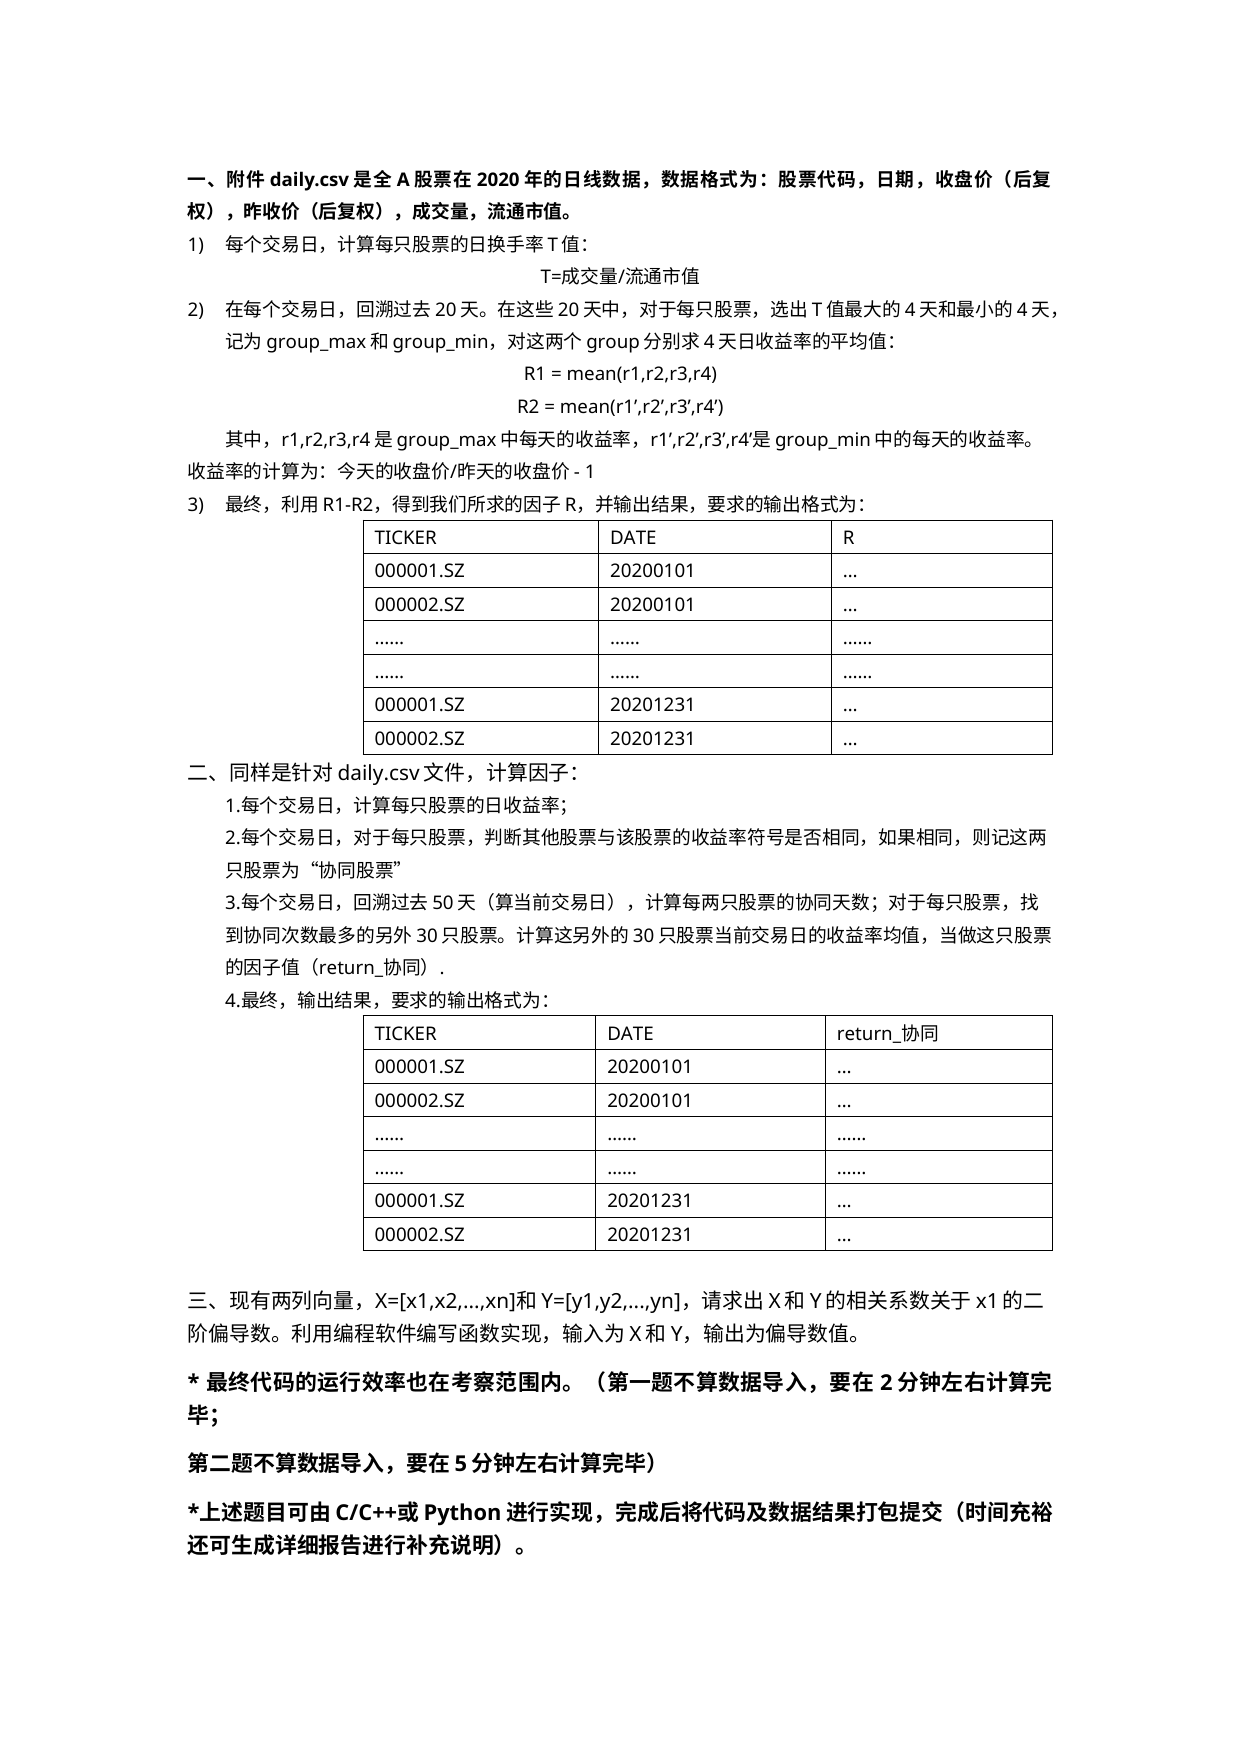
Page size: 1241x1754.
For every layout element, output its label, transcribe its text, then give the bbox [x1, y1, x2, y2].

text * 最终代码的运行效率也在考察范围内。（第一题不算数据导入，要在2分钟左右计算完毕； [187, 1365, 1053, 1430]
table_cell …… [832, 621, 1052, 654]
table_cell 000002.SZ [364, 588, 598, 620]
table_cell 20201231 [596, 1184, 825, 1217]
table_cell 20200101 [596, 1050, 825, 1082]
table_cell …… [832, 655, 1052, 687]
text 其中，r1,r2,r3,r4是group_max中每天的收益率，r1’,r2’,r3’,r4’是group_min中的每天的收益率。收益率的计算为：今天的收盘价/昨天的收盘价 - 1 [187, 422, 1053, 487]
table_cell 20201231 [599, 722, 831, 754]
table_header DATE [599, 521, 831, 553]
table_header R [832, 521, 1052, 553]
text R1 = mean(r1,r2,r3,r4) [187, 357, 1053, 389]
table_cell 20200101 [599, 554, 831, 587]
table_cell …… [364, 655, 598, 687]
table_cell …… [599, 655, 831, 687]
table_cell … [826, 1084, 1052, 1116]
table_cell 000001.SZ [364, 1050, 595, 1082]
table_cell … [826, 1184, 1052, 1217]
table_cell …… [364, 1117, 595, 1149]
table_cell …… [364, 621, 598, 654]
table_cell 000002.SZ [364, 1218, 595, 1250]
table_cell … [826, 1218, 1052, 1250]
table_cell 000002.SZ [364, 722, 598, 754]
table_cell …… [596, 1117, 825, 1149]
table_cell 000001.SZ [364, 554, 598, 587]
table_cell 000001.SZ [364, 1184, 595, 1217]
table_cell …… [826, 1151, 1052, 1183]
list 每个交易日，计算每只股票的日换手率T值： [187, 227, 1053, 259]
table_cell 20201231 [596, 1218, 825, 1250]
text 4.最终，输出结果，要求的输出格式为： [225, 983, 1053, 1015]
text 3.每个交易日，回溯过去50天（算当前交易日），计算每两只股票的协同天数；对于每只股票，找到协同次数最多的另外30只股票。计算这另外的30只股票当前交易日的收益率均值，当做这只股票的因子值（return_协同）. [225, 885, 1053, 983]
table_cell 000002.SZ [364, 1084, 595, 1116]
text *上述题目可由C/C++或Python进行实现，完成后将代码及数据结果打包提交（时间充裕还可生成详细报告进行补充说明）。 [187, 1495, 1053, 1560]
table_cell … [832, 688, 1052, 721]
table_header TICKER [364, 521, 598, 553]
text 1.每个交易日，计算每只股票的日收益率； [225, 788, 1053, 820]
table_cell … [832, 554, 1052, 587]
table_cell 20200101 [599, 588, 831, 620]
list 同样是针对daily.csv文件，计算因子： [187, 755, 1053, 788]
table_cell … [832, 588, 1052, 620]
list 在每个交易日，回溯过去20天。在这些20天中，对于每只股票，选出T值最大的4天和最小的4天，记为group_max和group_min，对这两个group分别求4天日收益率的平均值： [187, 292, 1053, 357]
list 现有两列向量，X=[x1,x2,...,xn]和Y=[y1,y2,...,yn]，请求出X和Y的相关系数关于x1的二阶偏导数。利用编程软件编写函数实现，输入为X和Y，输出为偏导数值。 [187, 1284, 1053, 1349]
table_cell …… [596, 1151, 825, 1183]
table_cell 000001.SZ [364, 688, 598, 721]
text R2 = mean(r1’,r2’,r3’,r4’) [187, 389, 1053, 422]
table_cell 20201231 [599, 688, 831, 721]
text T=成交量/流通市值 [187, 259, 1053, 292]
table_header TICKER [364, 1016, 595, 1049]
table_cell …… [364, 1151, 595, 1183]
text 第二题不算数据导入，要在5分钟左右计算完毕） [187, 1446, 1053, 1479]
table_cell … [832, 722, 1052, 754]
table_cell 20200101 [596, 1084, 825, 1116]
text 一、附件daily.csv是全A股票在2020年的日线数据，数据格式为：股票代码，日期，收盘价（后复权），昨收价（后复权），成交量，流通市值。 [187, 162, 1053, 227]
table_header return_协同 [826, 1016, 1052, 1049]
table_header DATE [596, 1016, 825, 1049]
table_cell … [826, 1050, 1052, 1082]
table_cell …… [599, 621, 831, 654]
table_cell …… [826, 1117, 1052, 1149]
list 最终，利用R1-R2，得到我们所求的因子R，并输出结果，要求的输出格式为： [187, 487, 1053, 519]
text 2.每个交易日，对于每只股票，判断其他股票与该股票的收益率符号是否相同，如果相同，则记这两只股票为“协同股票” [225, 820, 1053, 885]
